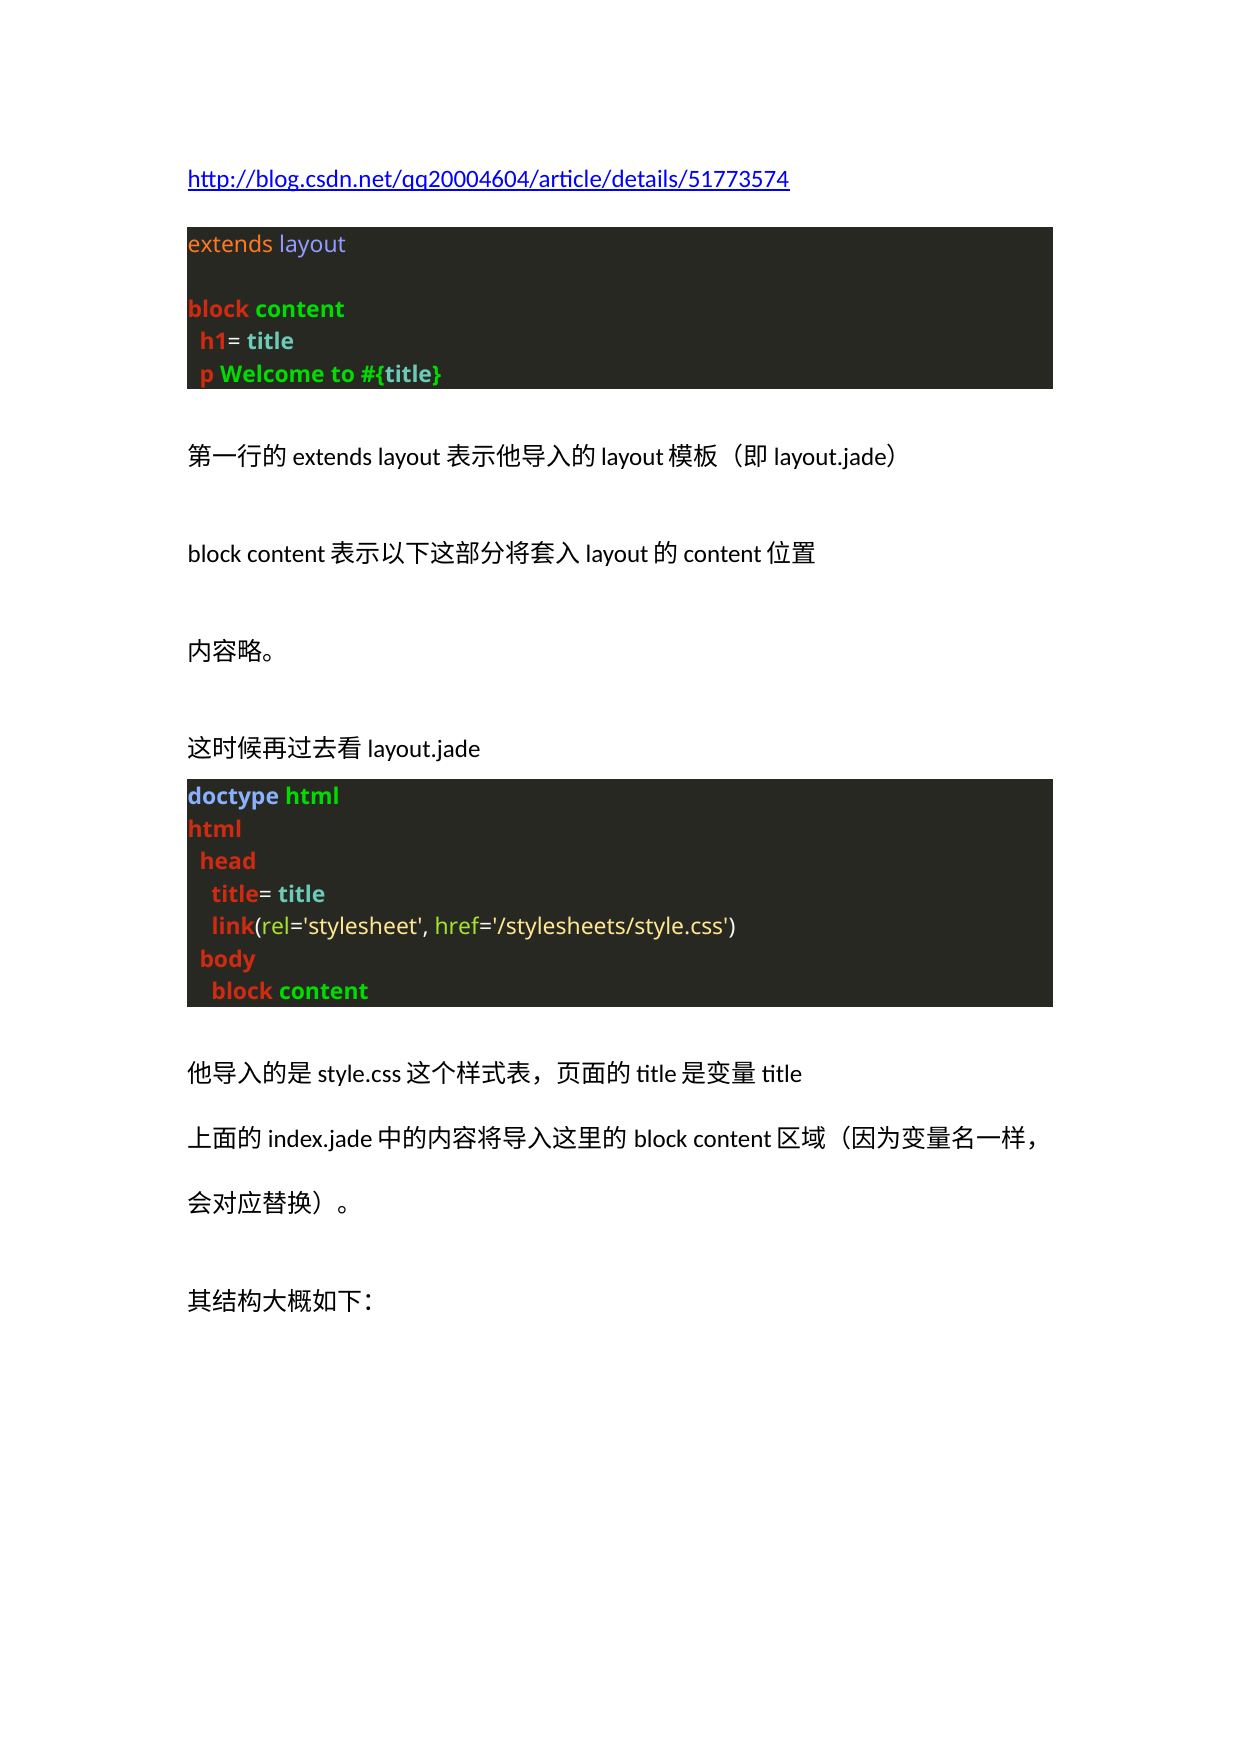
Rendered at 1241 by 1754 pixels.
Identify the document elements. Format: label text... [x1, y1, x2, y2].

text extends layout block content h1= title p Welcome to #{title} [187, 227, 1053, 389]
text doctype html html head title= title link(rel='stylesheet', href='/stylesheets/style.css') body block content [187, 779, 1053, 1007]
text 第一行的extends layout表示他导入的layout模板（即layout.jade） [187, 422, 1053, 487]
text http://blog.csdn.net/qq20004604/article/details/51773574 [187, 162, 1053, 194]
text block content表示以下这部分将套入layout的content位置 [187, 519, 1053, 584]
text 其结构大概如下： [187, 1267, 1053, 1332]
text 他导入的是style.css这个样式表，页面的title是变量title [187, 1039, 1053, 1104]
text 上面的index.jade中的内容将导入这里的block content区域（因为变量名一样，会对应替换）。 [187, 1104, 1053, 1234]
text 这时候再过去看layout.jade [187, 714, 1053, 779]
text 内容略。 [187, 617, 1053, 682]
